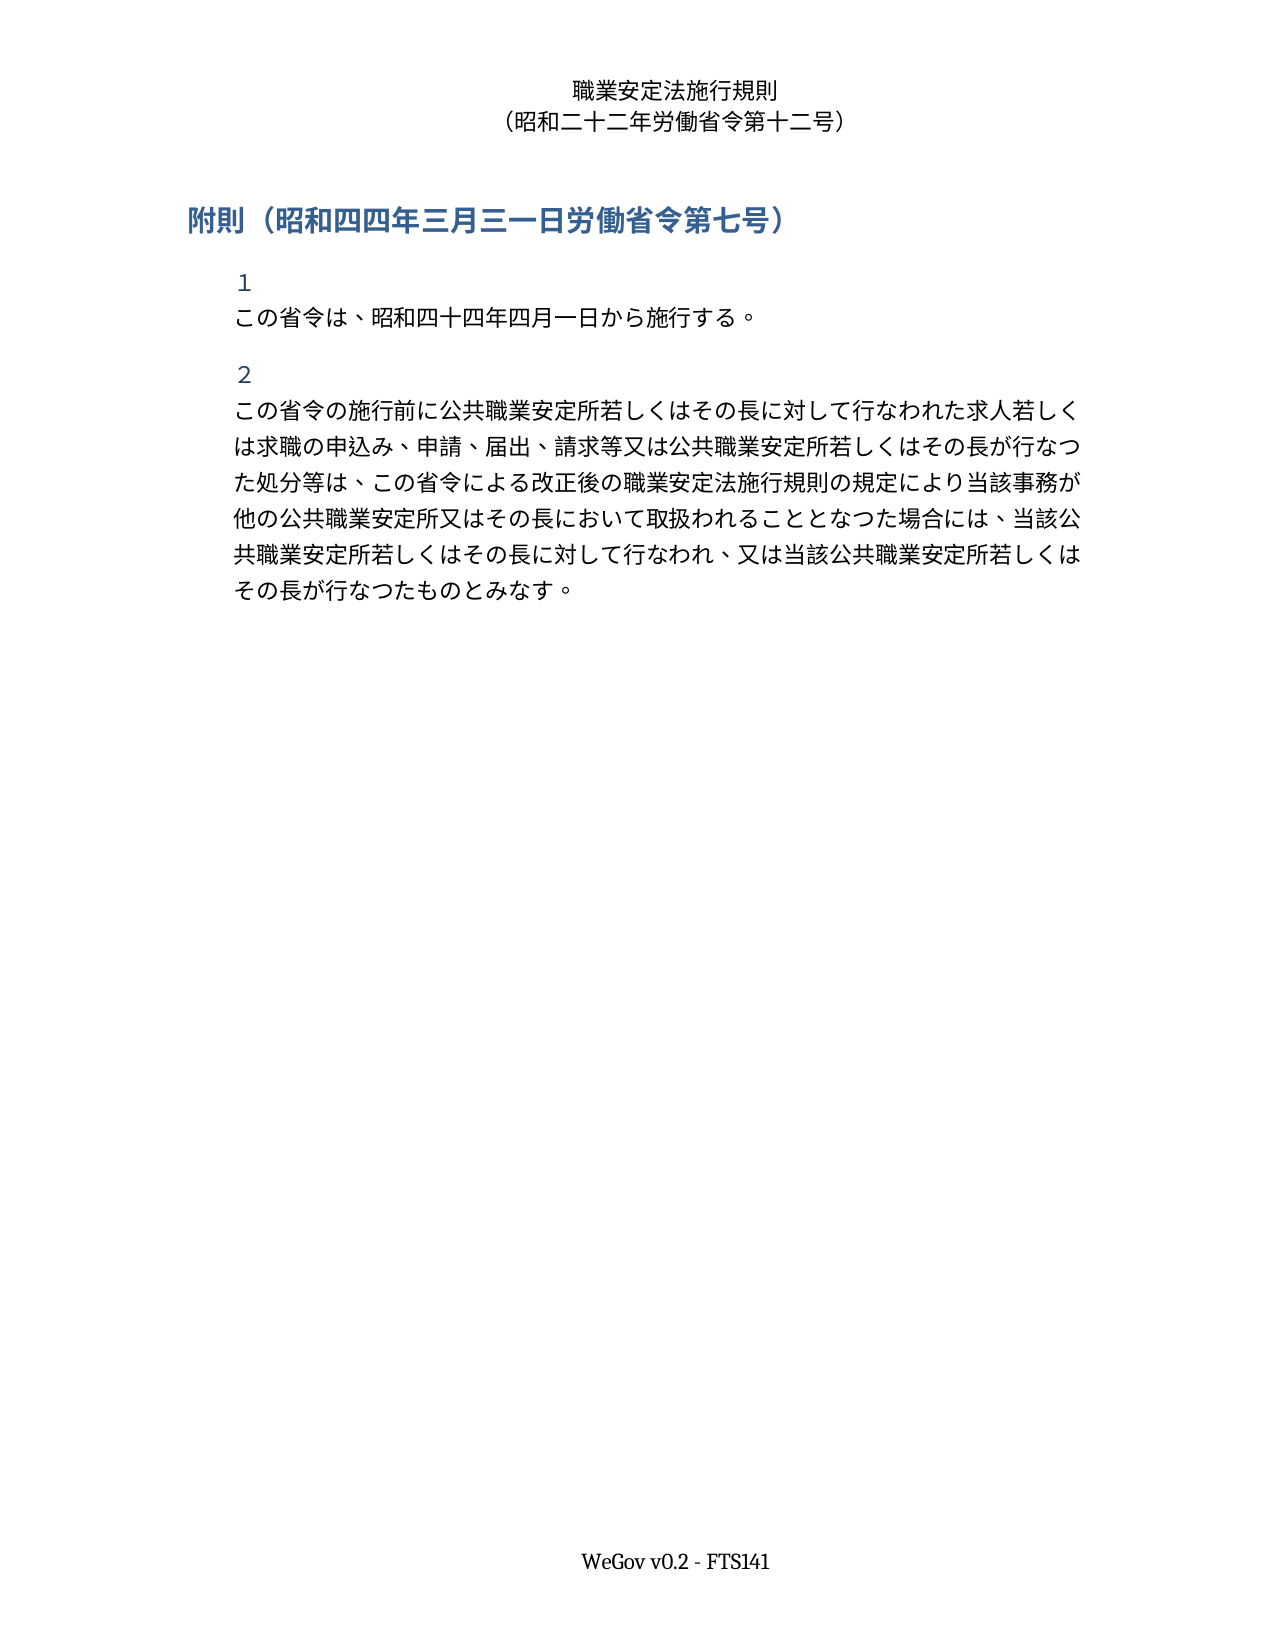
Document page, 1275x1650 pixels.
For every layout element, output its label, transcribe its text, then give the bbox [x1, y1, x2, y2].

subtitle １ [233, 266, 1087, 298]
text この省令は、昭和四十四年四月一日から施行する。 [233, 302, 1087, 334]
subtitle 附則（昭和四四年三月三一日労働省令第七号） [187, 200, 1087, 240]
subtitle ２ [233, 359, 1087, 390]
text この省令の施行前に公共職業安定所若しくはその長に対して行なわれた求人若しくは求職の申込み、申請、届出、請求等又は公共職業安定所若しくはその長が行なつた処分等は、この省令による改正後の職業安定法施行規則の規定により当該事務が他の公共職業安定所又はその長において取扱われることとなつた場合には、当該公共職業安定所若しくはその長に対して行なわれ、又は当該公共職業安定所若しくはその長が行なつたものとみなす。 [233, 395, 1087, 606]
